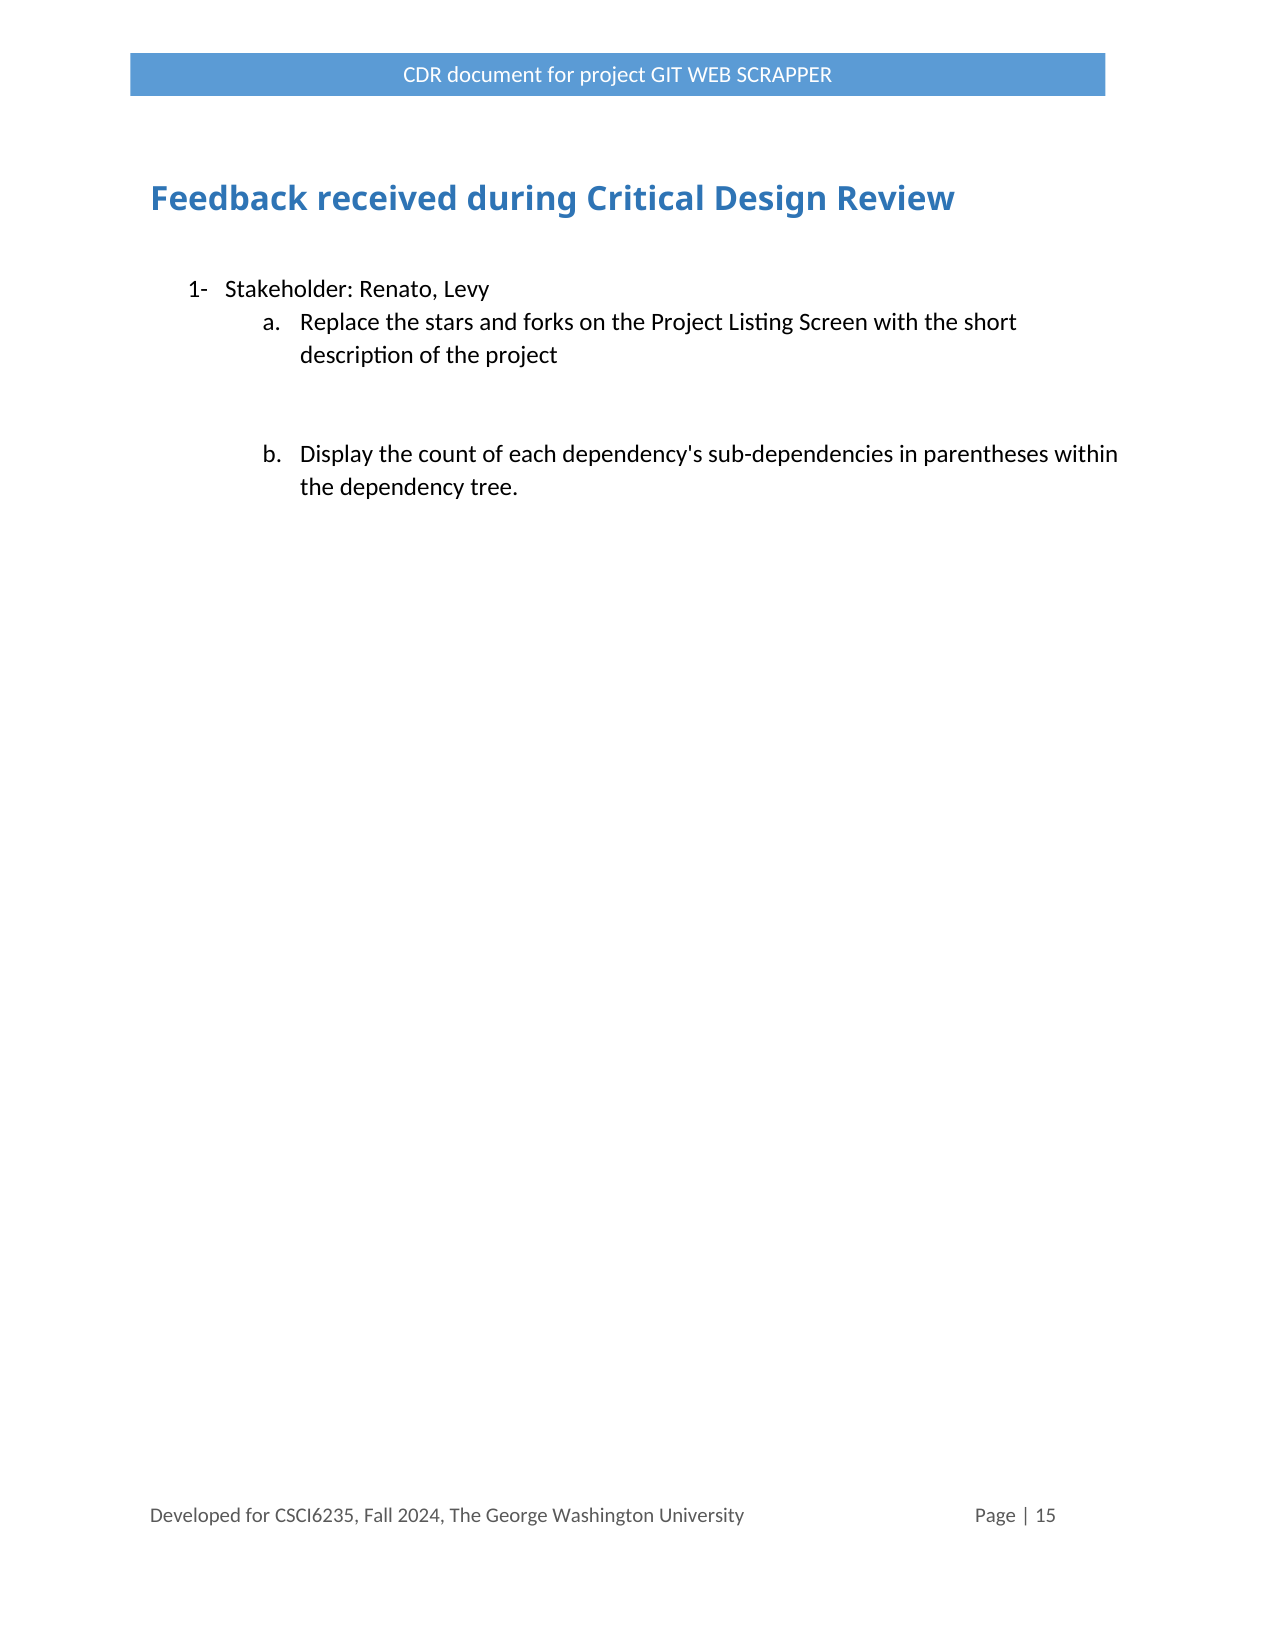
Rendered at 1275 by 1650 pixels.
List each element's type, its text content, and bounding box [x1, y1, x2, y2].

list Replace the stars and forks on the Project Listing Screen with the short description of the project [262, 306, 1125, 369]
subtitle Feedback received during Critical Design Review [150, 175, 1125, 269]
list Stakeholder: Renato, Levy [187, 273, 1125, 303]
list Display the count of each dependency's sub-dependencies in parentheses within the dependency tree. [262, 438, 1125, 501]
